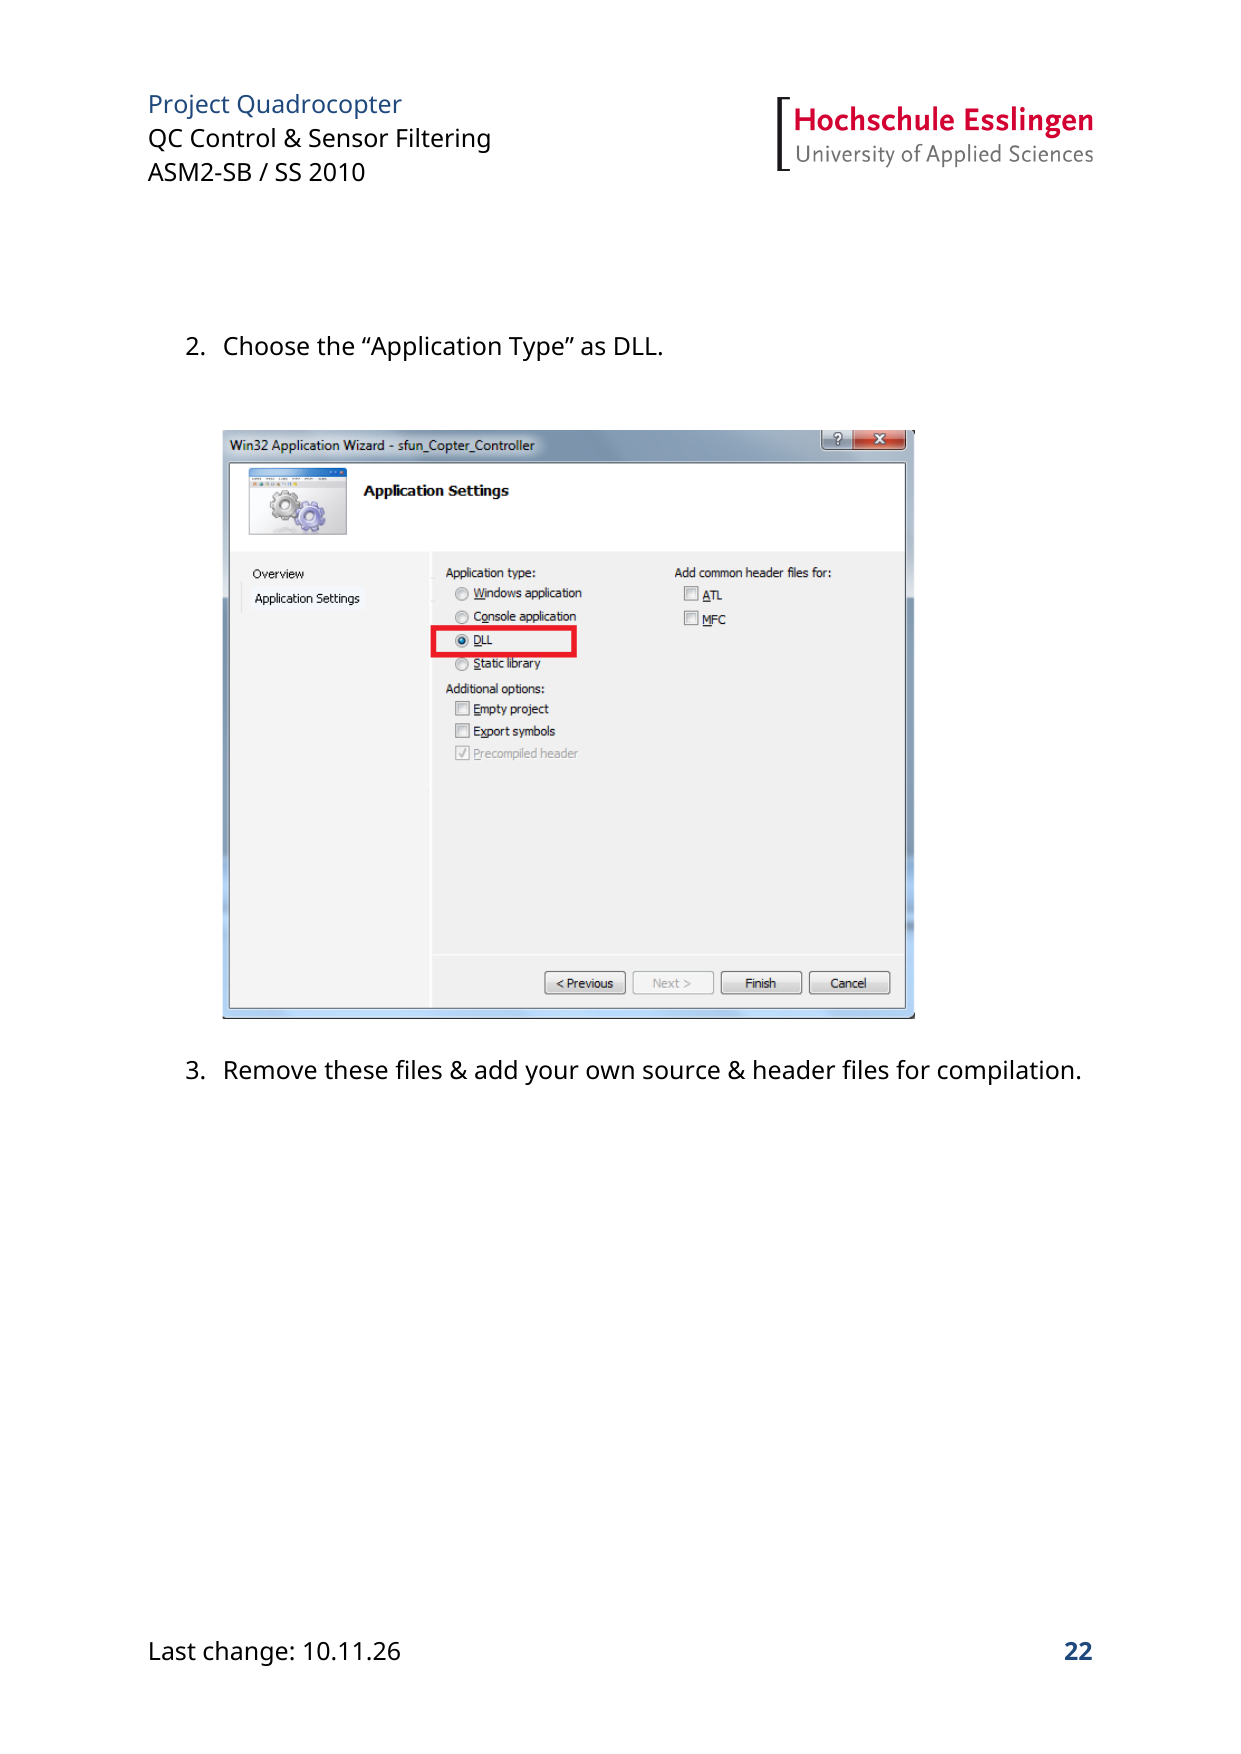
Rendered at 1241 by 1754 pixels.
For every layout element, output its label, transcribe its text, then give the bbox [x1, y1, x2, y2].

list Remove these files & add your own source & header files for compilation. [185, 1052, 1093, 1086]
picture [777, 97, 1093, 171]
picture [222, 430, 915, 1019]
list Choose the “Application Type” as DLL. [185, 328, 1093, 362]
